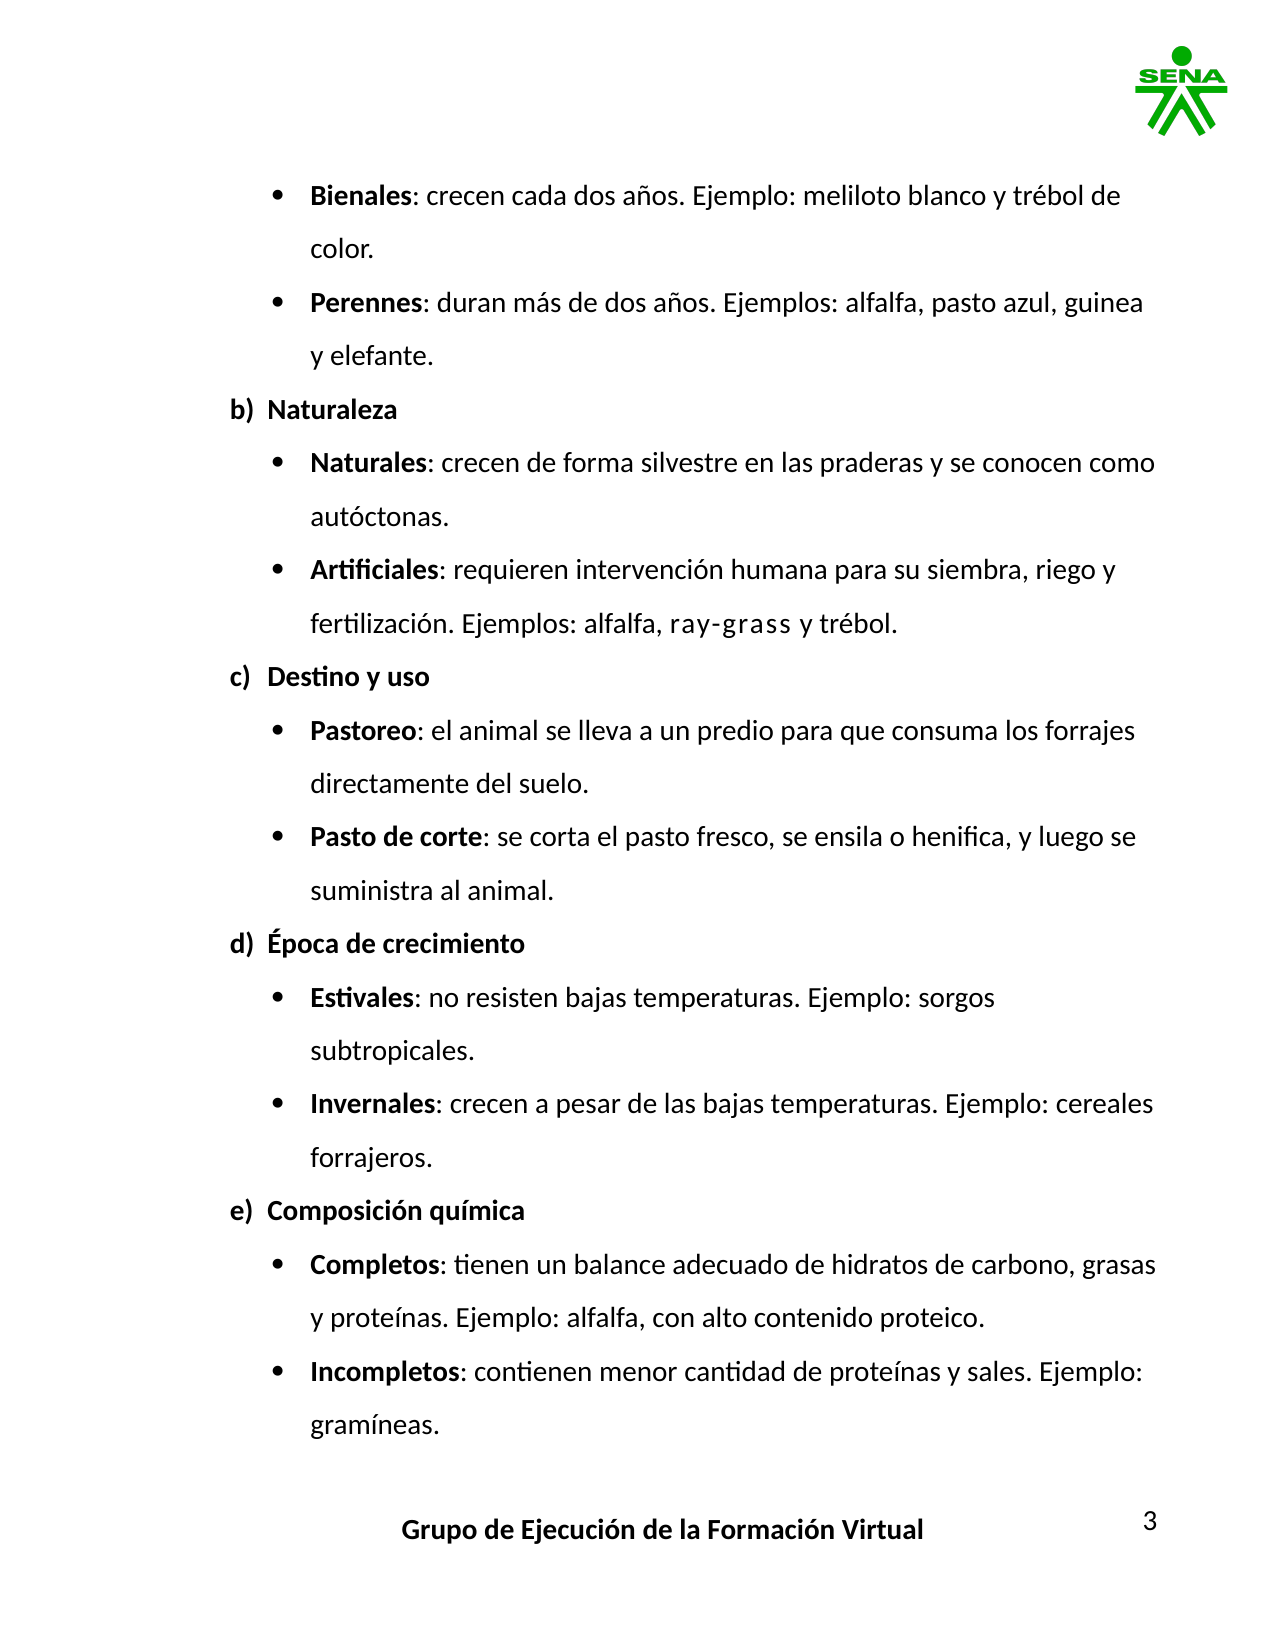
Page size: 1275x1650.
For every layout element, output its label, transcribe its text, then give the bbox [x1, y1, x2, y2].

list Composición química [229, 1192, 1157, 1228]
list Pastoreo: el animal se lleva a un predio para que consuma los forrajes directamente del suelo. [273, 712, 1157, 801]
list Completos: tienen un balance adecuado de hidratos de carbono, grasas y proteínas. Ejemplo: alfalfa, con alto contenido proteico. [273, 1246, 1157, 1335]
picture [1135, 46, 1228, 136]
list Incompletos: contienen menor cantidad de proteínas y sales. Ejemplo: gramíneas. [273, 1353, 1157, 1442]
list Naturaleza [229, 391, 1157, 427]
list Perennes: duran más de dos años. Ejemplos: alfalfa, pasto azul, guinea y elefante. [273, 284, 1157, 373]
list Época de crecimiento [229, 925, 1157, 961]
list Pasto de corte: se corta el pasto fresco, se ensila o henifica, y luego se suministra al animal. [273, 818, 1157, 907]
list Artificiales: requieren intervención humana para su siembra, riego y fertilización. Ejemplos: alfalfa, ray-grass y trébol. [273, 551, 1157, 640]
list Invernales: crecen a pesar de las bajas temperaturas. Ejemplo: cereales forrajeros. [273, 1086, 1157, 1175]
list Estivales: no resisten bajas temperaturas. Ejemplo: sorgos subtropicales. [273, 979, 1157, 1068]
list Bienales: crecen cada dos años. Ejemplo: meliloto blanco y trébol de color. [273, 177, 1157, 266]
list Destino y uso [229, 658, 1157, 694]
list Naturales: crecen de forma silvestre en las praderas y se conocen como autóctonas. [273, 444, 1157, 533]
